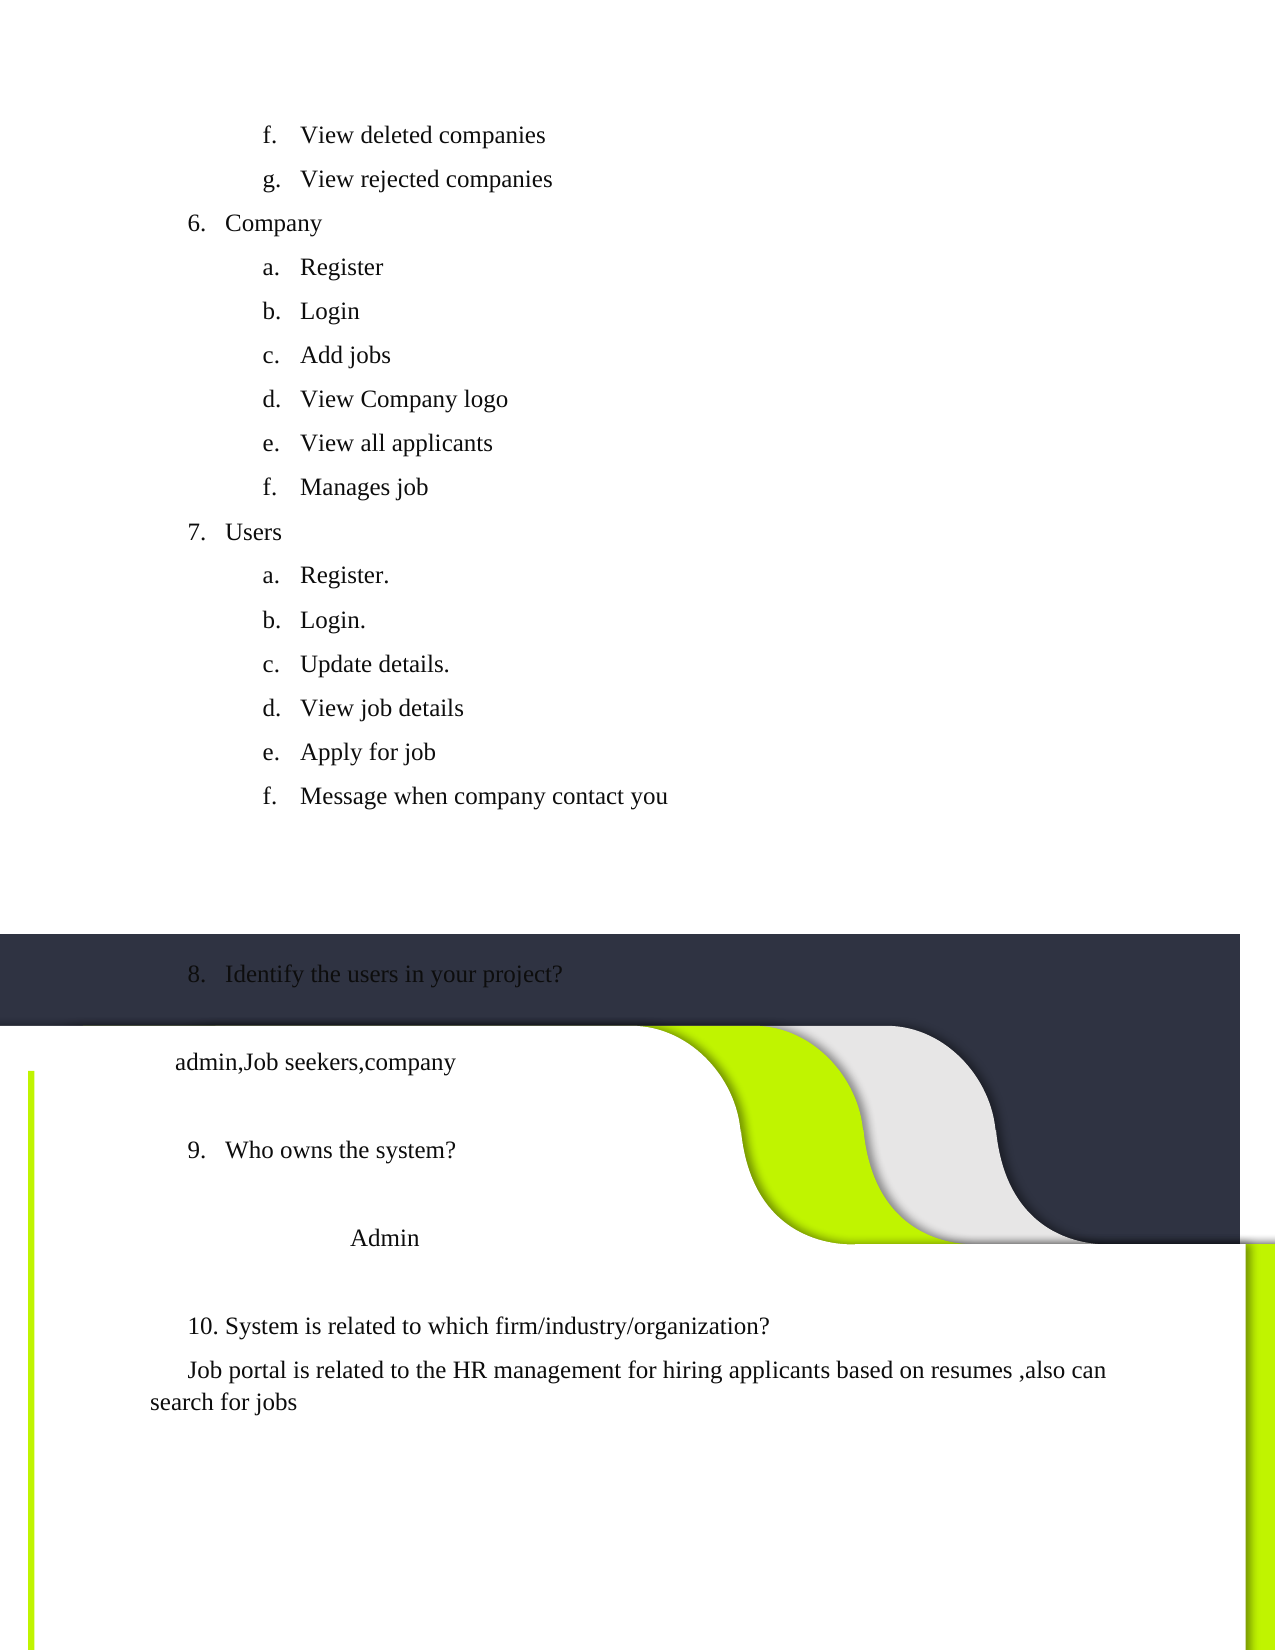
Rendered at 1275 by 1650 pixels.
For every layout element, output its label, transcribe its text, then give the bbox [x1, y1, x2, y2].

list View all applicants [262, 428, 1125, 457]
list View rejected companies [262, 164, 1125, 193]
list Add jobs [262, 340, 1125, 369]
list Company [187, 208, 1125, 237]
text Admin [150, 1223, 1125, 1252]
list Who owns the system? [187, 1135, 1125, 1164]
list View job details [262, 693, 1125, 722]
list Manages job [262, 472, 1125, 501]
list Login [262, 296, 1125, 325]
text Job portal is related to the HR management for hiring applicants based on resumes ,also can search for jobs [150, 1356, 1125, 1416]
list Update details. [262, 649, 1125, 677]
list Message when company contact you [262, 781, 1125, 810]
list Apply for job [262, 737, 1125, 766]
list View Company logo [262, 384, 1125, 413]
list Identify the users in your project? [187, 959, 1125, 988]
list Login. [262, 605, 1125, 633]
list Users [187, 517, 1125, 545]
list Register [262, 252, 1125, 281]
list System is related to which firm/industry/organization? [187, 1311, 1125, 1340]
list View deleted companies [262, 120, 1125, 149]
list Register. [262, 561, 1125, 589]
text admin,Job seekers,company [150, 1047, 1125, 1076]
